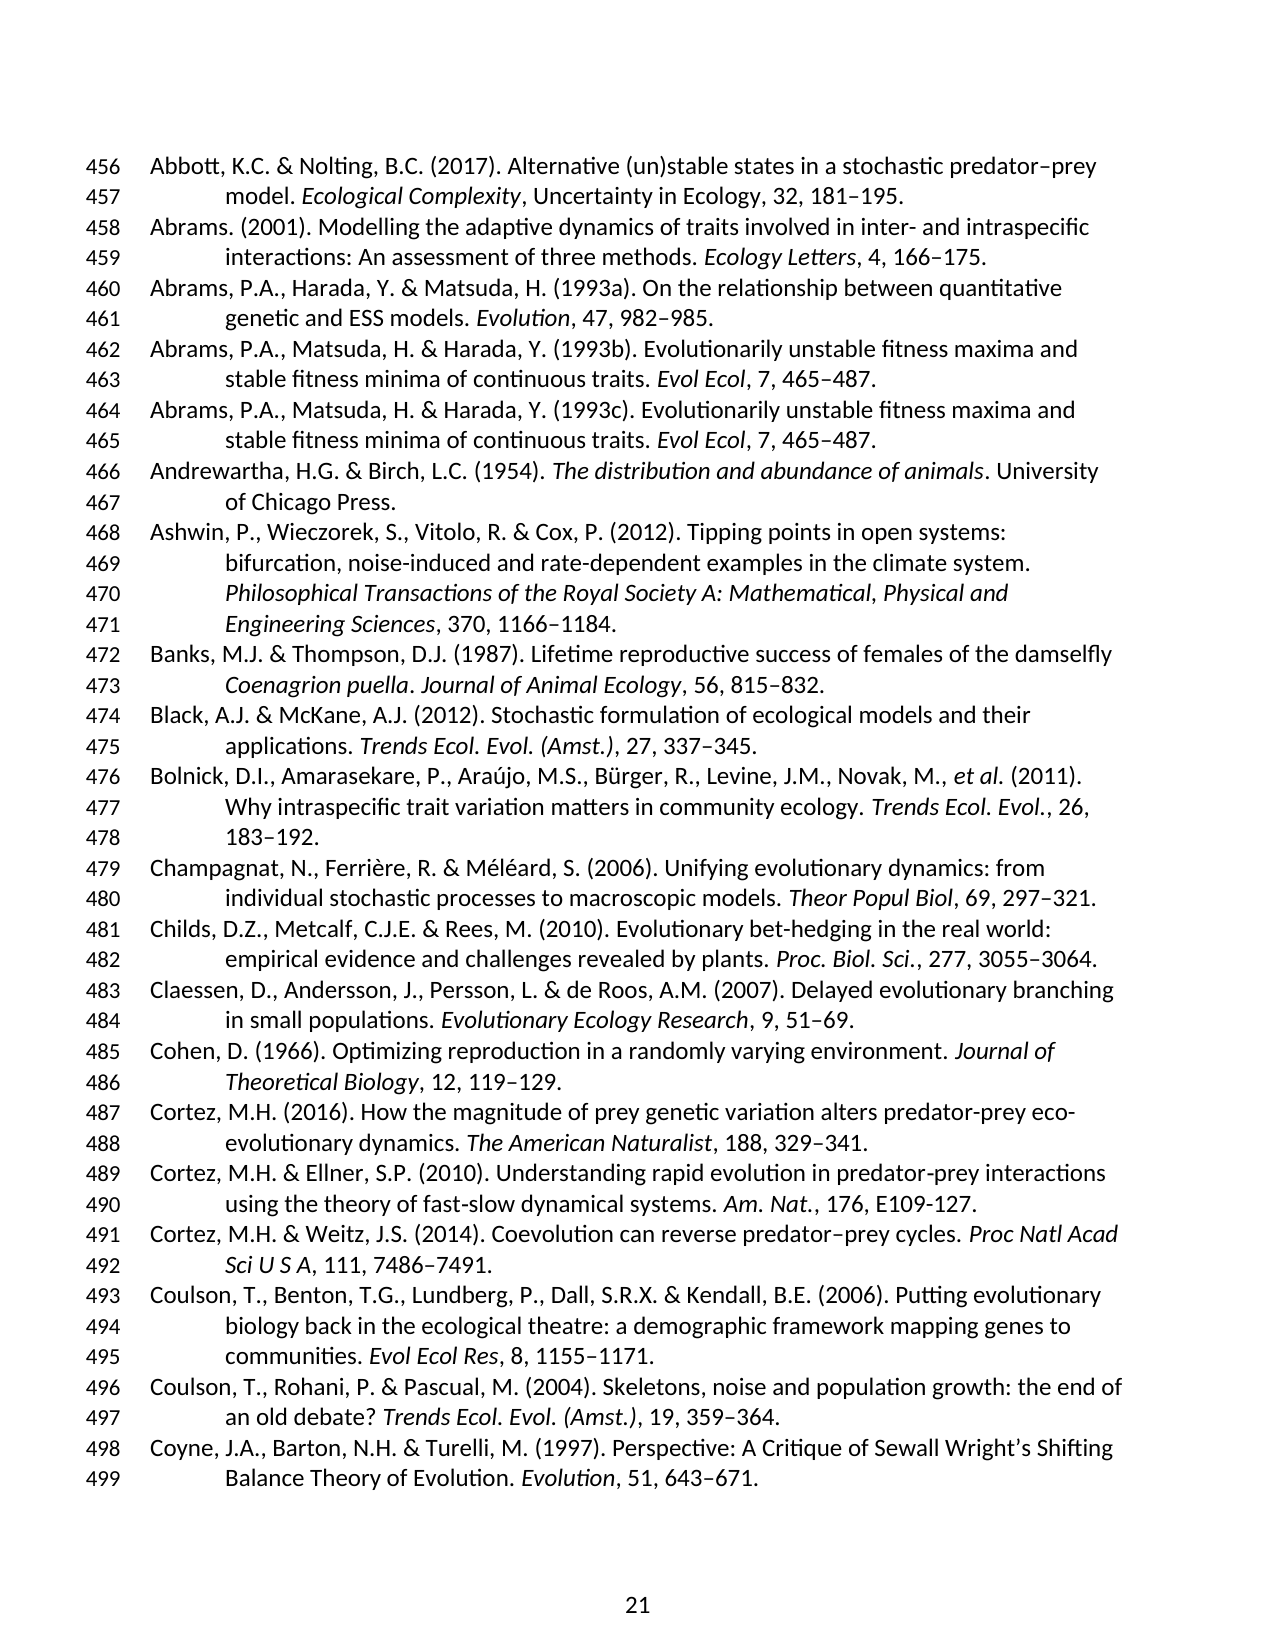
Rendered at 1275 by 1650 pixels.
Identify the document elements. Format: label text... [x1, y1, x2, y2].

text Cohen, D. (1966). Optimizing reproduction in a randomly varying environment. Journal of Theoretical Biology, 12, 119–129. [150, 1035, 1125, 1096]
text Cortez, M.H. (2016). How the magnitude of prey genetic variation alters predator-prey eco-evolutionary dynamics. The American Naturalist, 188, 329–341. [150, 1096, 1125, 1157]
text Coyne, J.A., Barton, N.H. & Turelli, M. (1997). Perspective: A Critique of Sewall Wright’s Shifting Balance Theory of Evolution. Evolution, 51, 643–671. [150, 1432, 1125, 1493]
text Childs, D.Z., Metcalf, C.J.E. & Rees, M. (2010). Evolutionary bet-hedging in the real world: empirical evidence and challenges revealed by plants. Proc. Biol. Sci., 277, 3055–3064. [150, 913, 1125, 974]
text Coulson, T., Rohani, P. & Pascual, M. (2004). Skeletons, noise and population growth: the end of an old debate? Trends Ecol. Evol. (Amst.), 19, 359–364. [150, 1371, 1125, 1432]
text Abrams, P.A., Matsuda, H. & Harada, Y. (1993c). Evolutionarily unstable fitness maxima and stable fitness minima of continuous traits. Evol Ecol, 7, 465–487. [150, 394, 1125, 455]
text Black, A.J. & McKane, A.J. (2012). Stochastic formulation of ecological models and their applications. Trends Ecol. Evol. (Amst.), 27, 337–345. [150, 699, 1125, 760]
text Andrewartha, H.G. & Birch, L.C. (1954). The distribution and abundance of animals. University of Chicago Press. [150, 455, 1125, 516]
text Abrams. (2001). Modelling the adaptive dynamics of traits involved in inter- and intraspecific interactions: An assessment of three methods. Ecology Letters, 4, 166–175. [150, 211, 1125, 272]
text Banks, M.J. & Thompson, D.J. (1987). Lifetime reproductive success of females of the damselfly Coenagrion puella. Journal of Animal Ecology, 56, 815–832. [150, 638, 1125, 699]
text Cortez, M.H. & Weitz, J.S. (2014). Coevolution can reverse predator–prey cycles. Proc Natl Acad Sci U S A, 111, 7486–7491. [150, 1218, 1125, 1279]
text Claessen, D., Andersson, J., Persson, L. & de Roos, A.M. (2007). Delayed evolutionary branching in small populations. Evolutionary Ecology Research, 9, 51–69. [150, 974, 1125, 1035]
text Abrams, P.A., Harada, Y. & Matsuda, H. (1993a). On the relationship between quantitative genetic and ESS models. Evolution, 47, 982–985. [150, 272, 1125, 333]
text Coulson, T., Benton, T.G., Lundberg, P., Dall, S.R.X. & Kendall, B.E. (2006). Putting evolutionary biology back in the ecological theatre: a demographic framework mapping genes to communities. Evol Ecol Res, 8, 1155–1171. [150, 1279, 1125, 1371]
text Ashwin, P., Wieczorek, S., Vitolo, R. & Cox, P. (2012). Tipping points in open systems: bifurcation, noise-induced and rate-dependent examples in the climate system. Philosophical Transactions of the Royal Society A: Mathematical, Physical and Engineering Sciences, 370, 1166–1184. [150, 516, 1125, 638]
text Bolnick, D.I., Amarasekare, P., Araújo, M.S., Bürger, R., Levine, J.M., Novak, M., et al. (2011). Why intraspecific trait variation matters in community ecology. Trends Ecol. Evol., 26, 183–192. [150, 760, 1125, 852]
text Abrams, P.A., Matsuda, H. & Harada, Y. (1993b). Evolutionarily unstable fitness maxima and stable fitness minima of continuous traits. Evol Ecol, 7, 465–487. [150, 333, 1125, 394]
text Champagnat, N., Ferrière, R. & Méléard, S. (2006). Unifying evolutionary dynamics: from individual stochastic processes to macroscopic models. Theor Popul Biol, 69, 297–321. [150, 852, 1125, 913]
text Cortez, M.H. & Ellner, S.P. (2010). Understanding rapid evolution in predator‐prey interactions using the theory of fast‐slow dynamical systems. Am. Nat., 176, E109-127. [150, 1157, 1125, 1218]
text Abbott, K.C. & Nolting, B.C. (2017). Alternative (un)stable states in a stochastic predator–prey model. Ecological Complexity, Uncertainty in Ecology, 32, 181–195. [150, 150, 1125, 211]
